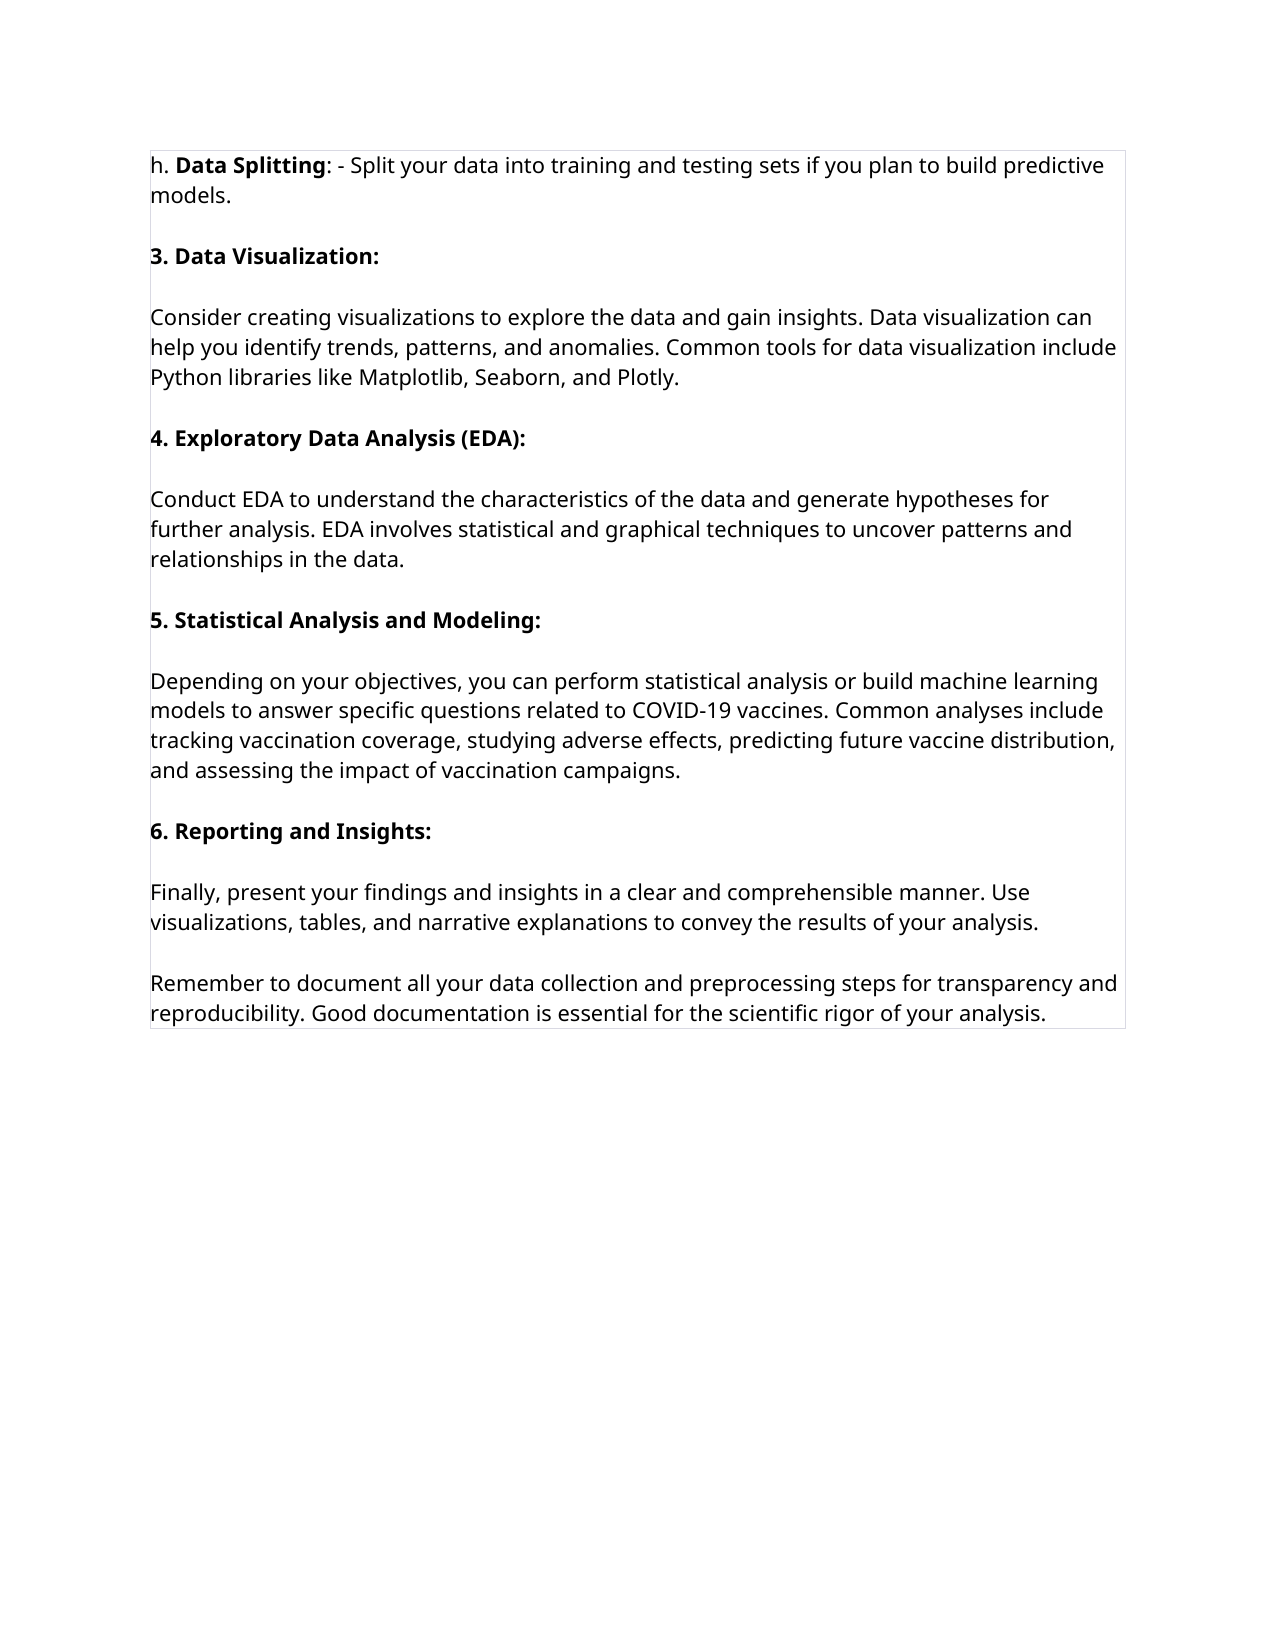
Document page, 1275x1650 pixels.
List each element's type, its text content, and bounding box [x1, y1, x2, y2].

text 5. Statistical Analysis and Modeling: [151, 604, 1125, 634]
text 6. Reporting and Insights: [151, 816, 1125, 846]
text Conduct EDA to understand the characteristics of the data and generate hypotheses for further analysis. EDA involves statistical and graphical techniques to uncover patterns and relationships in the data. [151, 483, 1125, 573]
text 3. Data Visualization: [151, 241, 1125, 271]
text h. Data Splitting: - Split your data into training and testing sets if you plan to build predictive models. [151, 151, 1125, 210]
text 4. Exploratory Data Analysis (EDA): [151, 422, 1125, 453]
text Depending on your objectives, you can perform statistical analysis or build machine learning models to answer specific questions related to COVID-19 vaccines. Common analyses include tracking vaccination coverage, studying adverse effects, predicting future vaccine distribution, and assessing the impact of vaccination campaigns. [151, 665, 1125, 785]
text Remember to document all your data collection and preprocessing steps for transparency and reproducibility. Good documentation is essential for the scientific rigor of your analysis. [151, 967, 1125, 1028]
text Consider creating visualizations to explore the data and gain insights. Data visualization can help you identify trends, patterns, and anomalies. Common tools for data visualization include Python libraries like Matplotlib, Seaborn, and Plotly. [151, 302, 1125, 392]
text Finally, present your findings and insights in a clear and comprehensible manner. Use visualizations, tables, and narrative explanations to convey the results of your analysis. [151, 877, 1125, 937]
